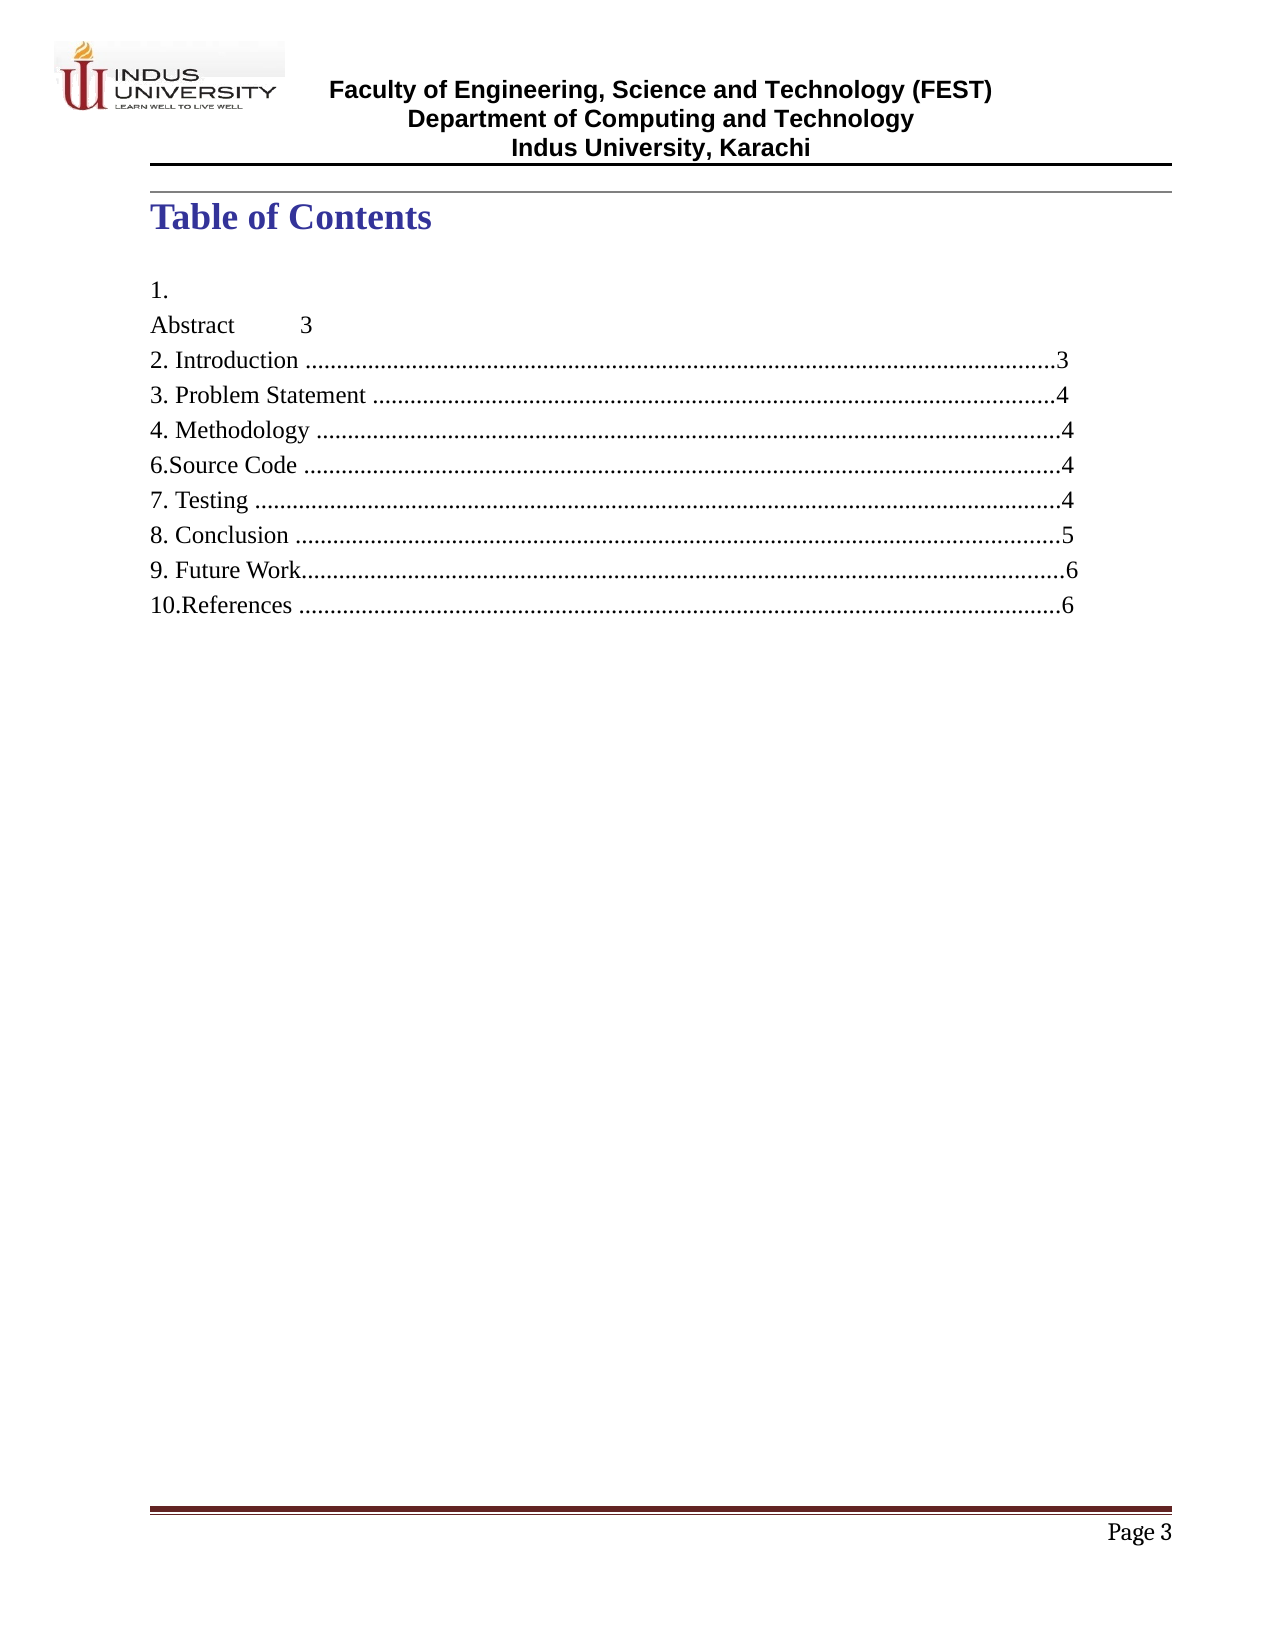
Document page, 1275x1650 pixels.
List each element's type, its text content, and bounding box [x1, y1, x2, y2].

text 3. Problem Statement 4 [150, 380, 1172, 409]
picture [54, 41, 285, 115]
text 9. Future Work 6 [150, 555, 1172, 584]
text 10.References 6 [150, 590, 1172, 619]
text 8. Conclusion 5 [150, 520, 1172, 549]
text 7. Testing 4 [150, 485, 1172, 514]
text 2. Introduction 3 [150, 345, 1172, 374]
text 4. Methodology 4 [150, 415, 1172, 444]
text 6.Source Code 4 [150, 450, 1172, 479]
text 1. Abstract 3 [150, 275, 1172, 304]
subtitle Table of Contents [150, 193, 1172, 238]
